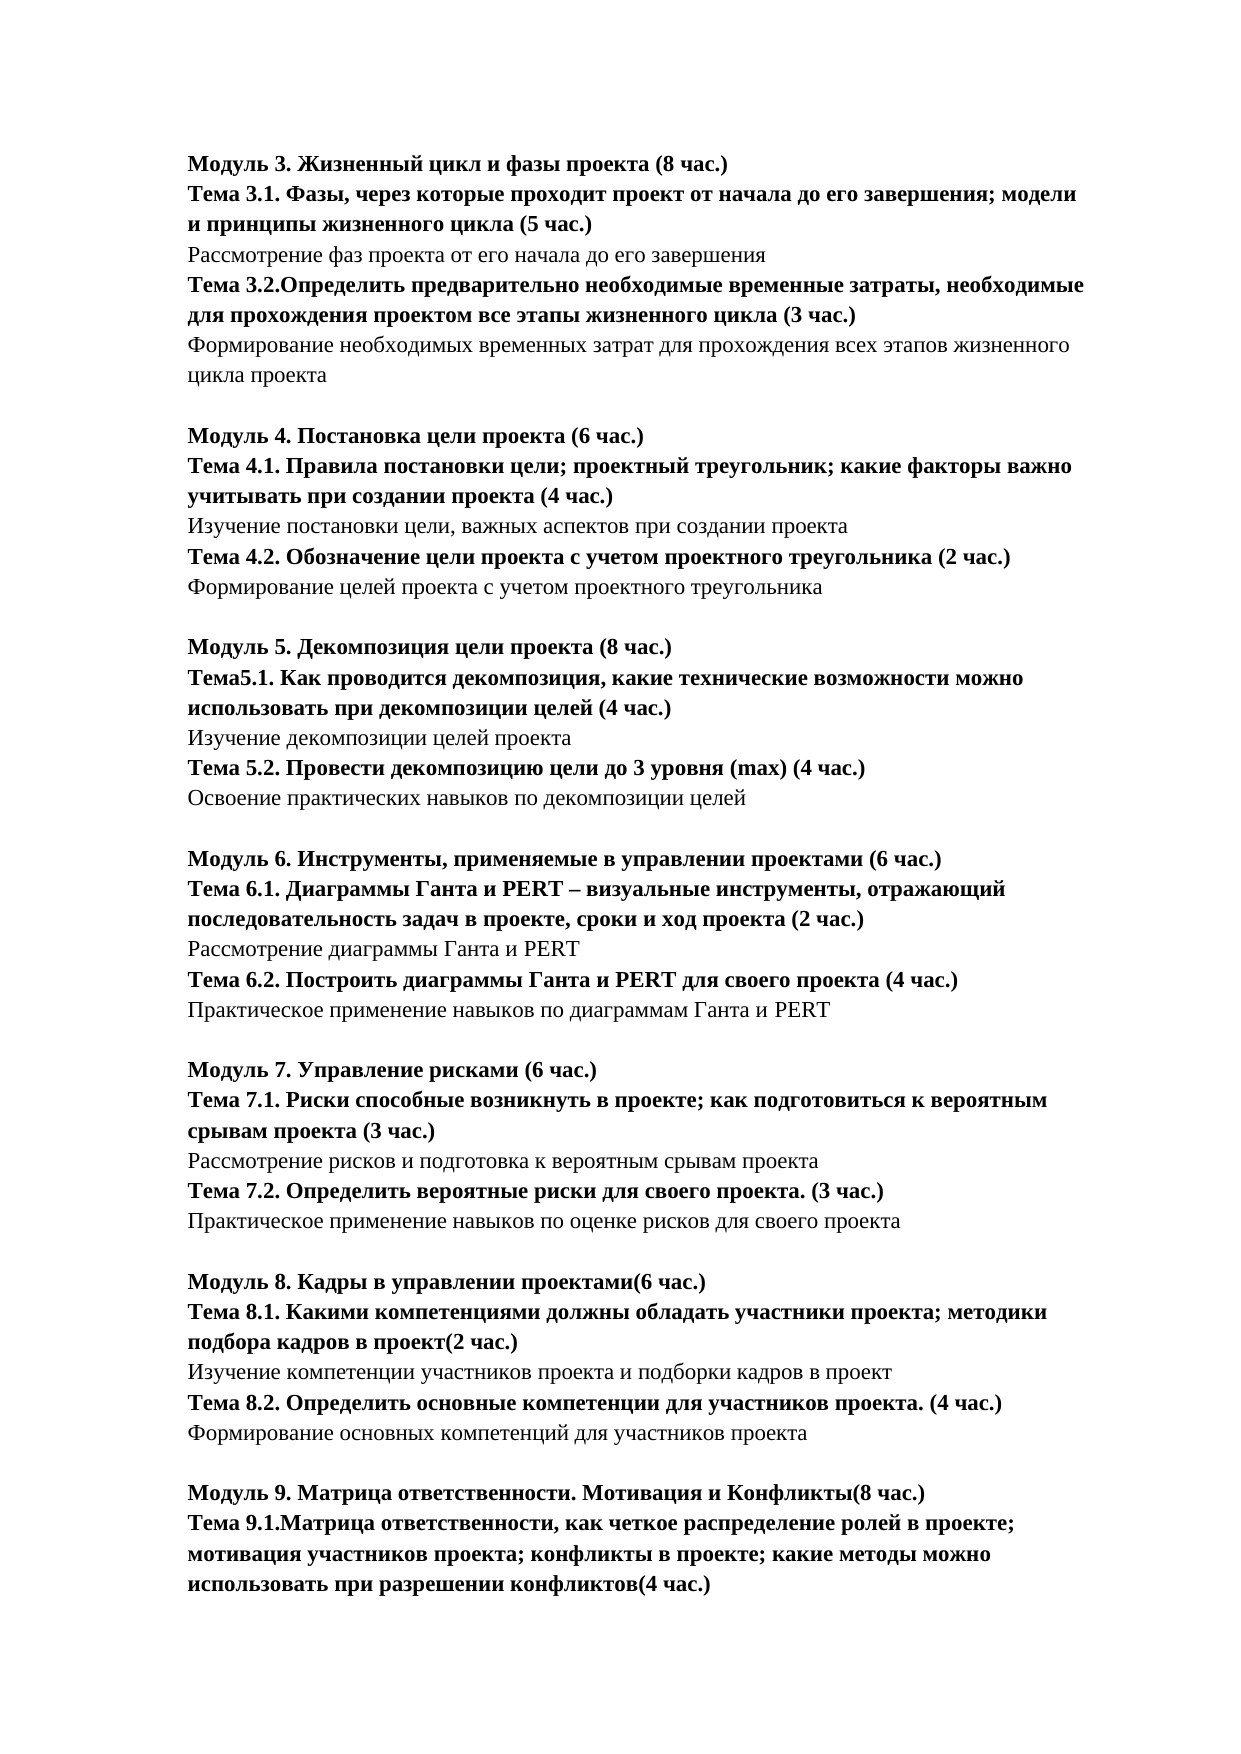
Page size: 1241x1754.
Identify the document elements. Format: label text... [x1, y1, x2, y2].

list Модуль 6. Инструменты, применяемые в управлении проектами (6 час.) [187, 845, 1090, 871]
list Практическое применение навыков по оценке рисков для своего проекта [187, 1207, 1090, 1234]
list Модуль 3. Жизненный цикл и фазы проекта (8 час.) [187, 150, 1090, 176]
list Модуль 4. Постановка цели проекта (6 час.) [187, 422, 1090, 448]
list Рассмотрение рисков и подготовка к вероятным срывам проекта [187, 1147, 1090, 1173]
list Формирование основных компетенций для участников проекта [187, 1419, 1090, 1445]
list Изучение компетенции участников проекта и подборки кадров в проект [187, 1358, 1090, 1385]
list Тема 8.1. Какими компетенциями должны обладать участники проекта; методики подбора кадров в проект(2 час.) [187, 1298, 1090, 1354]
list Тема 4.1. Правила постановки цели; проектный треугольник; какие факторы важно учитывать при создании проекта (4 час.) [187, 452, 1090, 509]
list Формирование целей проекта с учетом проектного треугольника [187, 573, 1090, 599]
list Тема 4.2. Обозначение цели проекта с учетом проектного треугольника (2 час.) [187, 543, 1090, 569]
list Тема 5.2. Провести декомпозицию цели до 3 уровня (max) (4 час.) [187, 754, 1090, 781]
list Рассмотрение диаграммы Ганта и PERT [187, 935, 1090, 962]
list Тема 7.2. Определить вероятные риски для своего проекта. (3 час.) [187, 1177, 1090, 1203]
list Тема 3.2.Определить предварительно необходимые временные затраты, необходимые для прохождения проектом все этапы жизненного цикла (3 час.) [187, 271, 1090, 327]
list Тема 7.1. Риски способные возникнуть в проекте; как подготовиться к вероятным срывам проекта (3 час.) [187, 1086, 1090, 1143]
list Изучение постановки цели, важных аспектов при создании проекта [187, 512, 1090, 539]
list Практическое применение навыков по диаграммам Ганта и PERT [187, 996, 1090, 1022]
list Тема 3.1. Фазы, через которые проходит проект от начала до его завершения; модели и принципы жизненного цикла (5 час.) [187, 180, 1090, 237]
list Тема 6.1. Диаграммы Ганта и PERT – визуальные инструменты, отражающий последовательность задач в проекте, сроки и ход проекта (2 час.) [187, 875, 1090, 932]
list Рассмотрение фаз проекта от его начала до его завершения [187, 241, 1090, 267]
list Формирование необходимых временных затрат для прохождения всех этапов жизненного цикла проекта [187, 331, 1090, 388]
list Тема5.1. Как проводится декомпозиция, какие технические возможности можно использовать при декомпозиции целей (4 час.) [187, 663, 1090, 720]
list Освоение практических навыков по декомпозиции целей [187, 784, 1090, 811]
list Модуль 7. Управление рисками (6 час.) [187, 1056, 1090, 1083]
list Модуль 5. Декомпозиция цели проекта (8 час.) [187, 633, 1090, 660]
list Тема 9.1.Матрица ответственности, как четкое распределение ролей в проекте; мотивация участников проекта; конфликты в проекте; какие методы можно использовать при разрешении конфликтов(4 час.) [187, 1509, 1090, 1596]
list Модуль 8. Кадры в управлении проектами(6 час.) [187, 1268, 1090, 1294]
list Модуль 9. Матрица ответственности. Мотивация и Конфликты(8 час.) [187, 1479, 1090, 1506]
list Тема 8.2. Определить основные компетенции для участников проекта. (4 час.) [187, 1388, 1090, 1415]
list Тема 6.2. Построить диаграммы Ганта и PERT для своего проекта (4 час.) [187, 966, 1090, 992]
list Изучение декомпозиции целей проекта [187, 724, 1090, 750]
